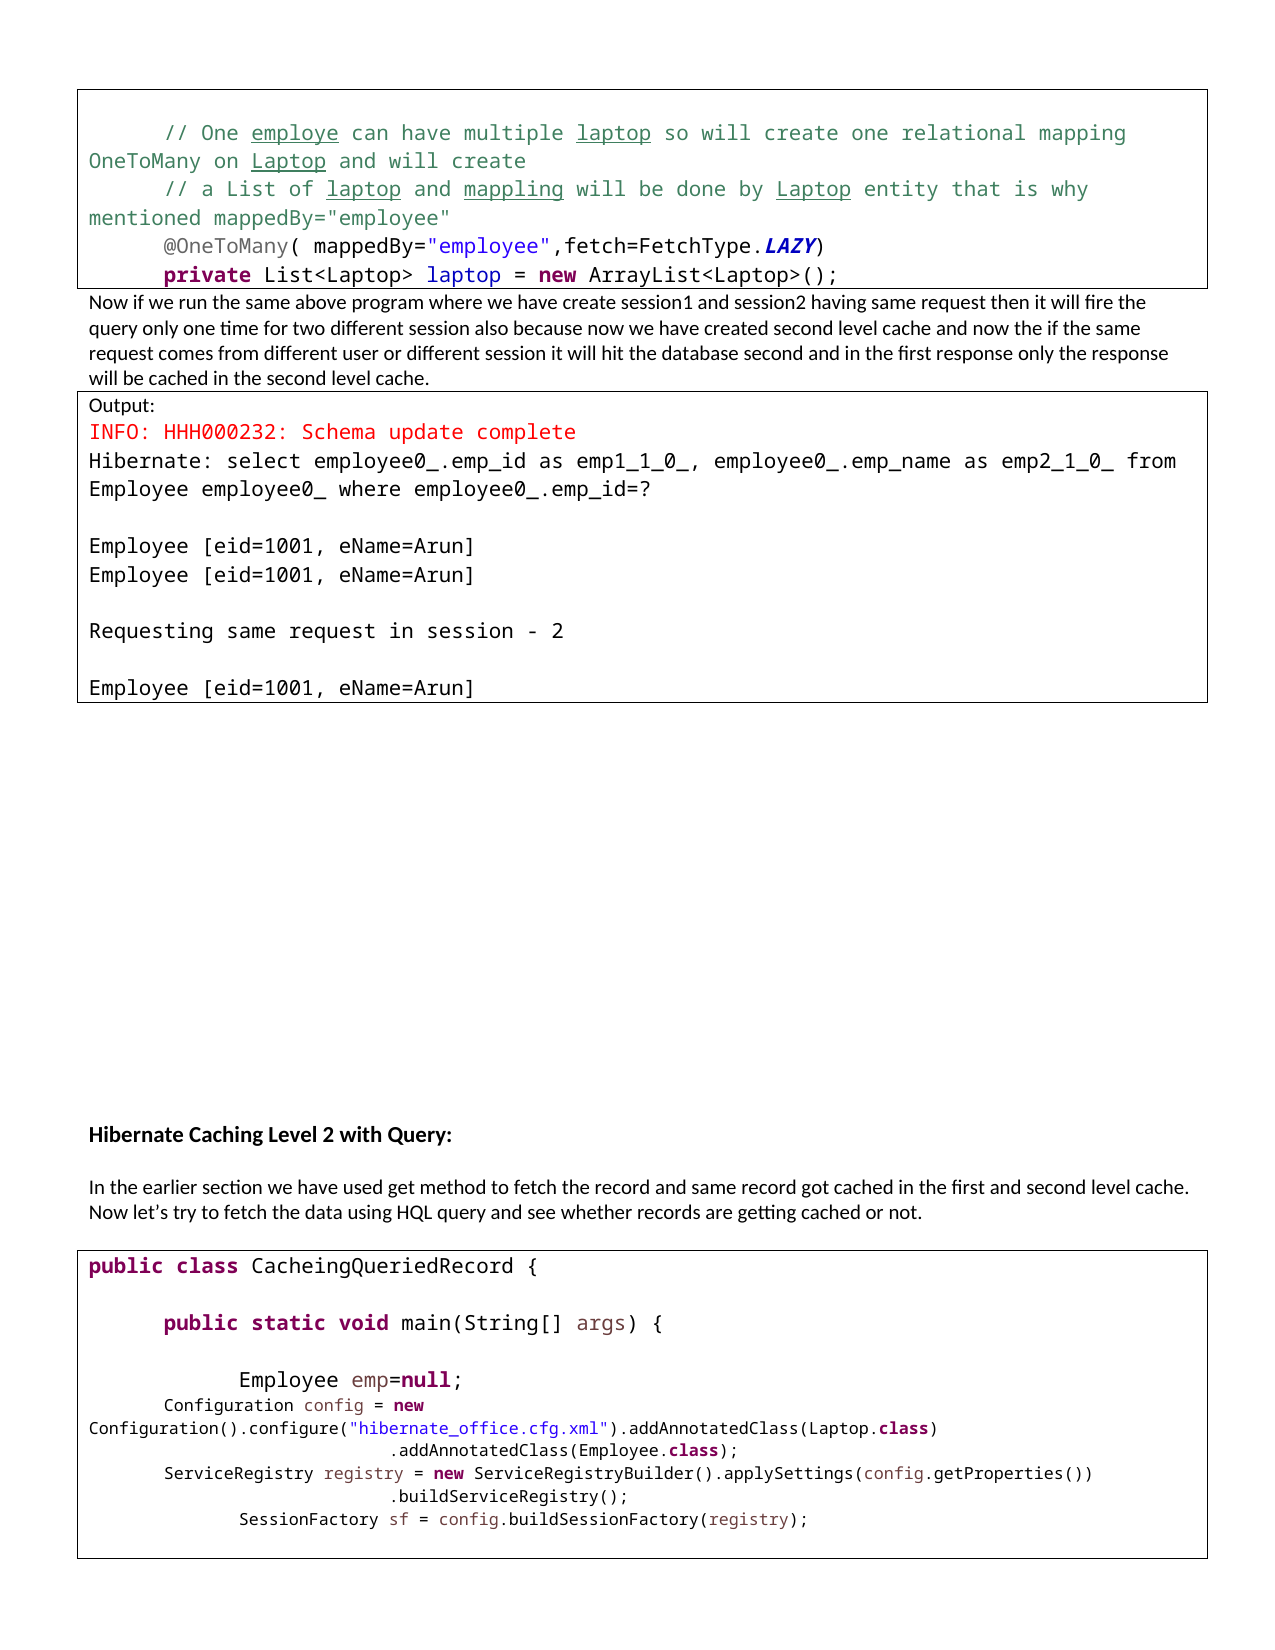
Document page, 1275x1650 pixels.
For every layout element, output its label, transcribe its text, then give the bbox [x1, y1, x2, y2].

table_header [78, 1251, 1207, 1558]
text In the earlier section we have used get method to fetch the record and same record got cached in the first and second level cache. Now let’s try to fetch the data using HQL query and see whether records are getting cached or not. [89, 1174, 1196, 1225]
text Now if we run the same above program where we have create session1 and session2 having same request then it will fire the query only one time for two different session also because now we have created second level cache and now the if the same request comes from different user or different session it will hit the database second and in the first response only the response will be cached in the second level cache. [89, 289, 1196, 391]
table_header Output: INFO: HHH000232: Schema update complete Hibernate: select employee0_.emp_id as emp1_1_0_, employee0_.emp_name as emp2_1_0_ from Employee employee0_ where employee0_.emp_id=? Employee [eid=1001, eName=Arun] Employee [eid=1001, eName=Arun] Requesting same request in session - 2 Employee [eid=1001, eName=Arun] [78, 392, 1207, 702]
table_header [78, 90, 1207, 288]
text Hibernate Caching Level 2 with Query: [89, 1121, 1196, 1149]
